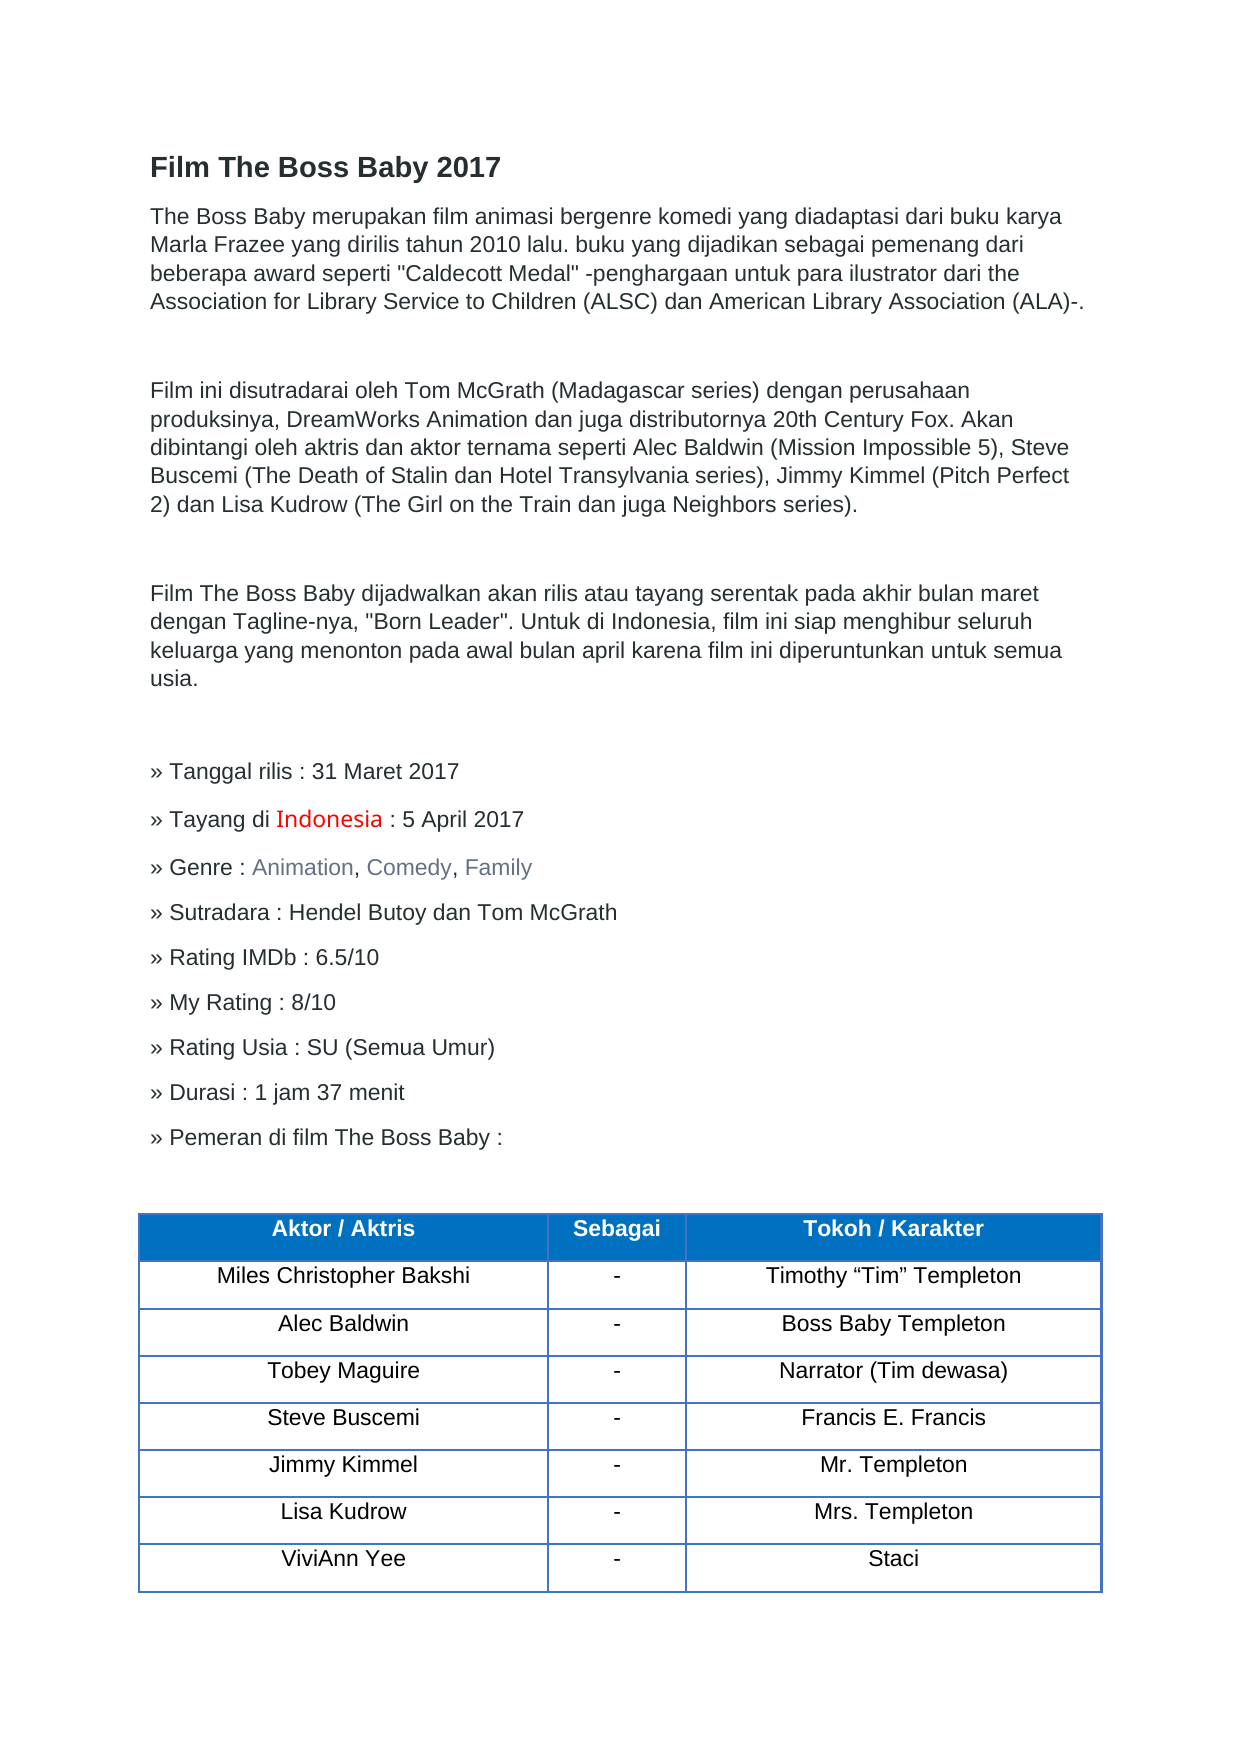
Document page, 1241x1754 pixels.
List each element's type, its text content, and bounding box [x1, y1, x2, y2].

text » Sutradara : Hendel Butoy dan Tom McGrath [150, 898, 1090, 925]
table_cell - [549, 1545, 685, 1591]
table_cell Narrator (Tim dewasa) [687, 1357, 1100, 1402]
table_cell - [549, 1357, 685, 1402]
text » Rating Usia : SU (Semua Umur) [150, 1034, 1090, 1060]
table_cell Staci [687, 1545, 1100, 1591]
table_cell Tobey Maguire [140, 1357, 547, 1402]
text Film The Boss Baby 2017 [150, 150, 1090, 183]
table_cell Francis E. Francis [687, 1404, 1100, 1449]
text » Tanggal rilis : 31 Maret 2017 [150, 758, 1090, 784]
table_cell Boss Baby Templeton [687, 1310, 1100, 1354]
table_cell - [549, 1498, 685, 1543]
table_cell Jimmy Kimmel [140, 1451, 547, 1496]
text » Tayang di Indonesia : 5 April 2017 [150, 803, 1090, 834]
text » Pemeran di film The Boss Baby : [150, 1124, 1090, 1150]
table_cell Steve Buscemi [140, 1404, 547, 1449]
text The Boss Baby merupakan film animasi bergenre komedi yang diadaptasi dari buku karya Marla Frazee yang dirilis tahun 2010 lalu. buku yang dijadikan sebagai pemenang dari beberapa award seperti "Caldecott Medal" -penghargaan untuk para ilustrator dari the Association for Library Service to Children (ALSC) dan American Library Association (ALA)-. [150, 203, 1090, 314]
text Film ini disutradarai oleh Tom McGrath (Madagascar series) dengan perusahaan produksinya, DreamWorks Animation dan juga distributornya 20th Century Fox. Akan dibintangi oleh aktris dan aktor ternama seperti Alec Baldwin (Mission Impossible 5), Steve Buscemi (The Death of Stalin dan Hotel Transylvania series), Jimmy Kimmel (Pitch Perfect 2) dan Lisa Kudrow (The Girl on the Train dan juga Neighbors series). [150, 377, 1090, 517]
table_cell - [549, 1451, 685, 1496]
text » Genre : Animation, Comedy, Family [150, 853, 1090, 880]
text » My Rating : 8/10 [150, 989, 1090, 1015]
table_header Tokoh / Karakter [687, 1215, 1100, 1260]
text Film The Boss Baby dijadwalkan akan rilis atau tayang serentak pada akhir bulan maret dengan Tagline-nya, "Born Leader". Untuk di Indonesia, film ini siap menghibur seluruh keluarga yang menonton pada awal bulan april karena film ini diperuntunkan untuk semua usia. [150, 580, 1090, 691]
text » Rating IMDb : 6.5/10 [150, 944, 1090, 970]
table_cell - [549, 1310, 685, 1354]
table_cell ViviAnn Yee [140, 1545, 547, 1591]
table_cell Mrs. Templeton [687, 1498, 1100, 1543]
text » Durasi : 1 jam 37 menit [150, 1079, 1090, 1105]
table_cell Miles Christopher Bakshi [140, 1262, 547, 1307]
table_header Sebagai [549, 1215, 685, 1260]
table_cell Timothy “Tim” Templeton [687, 1262, 1100, 1307]
table_cell - [549, 1262, 685, 1307]
table_cell Alec Baldwin [140, 1310, 547, 1354]
table_cell Mr. Templeton [687, 1451, 1100, 1496]
table_cell Lisa Kudrow [140, 1498, 547, 1543]
table_header Aktor / Aktris [140, 1215, 547, 1260]
table_cell - [549, 1404, 685, 1449]
